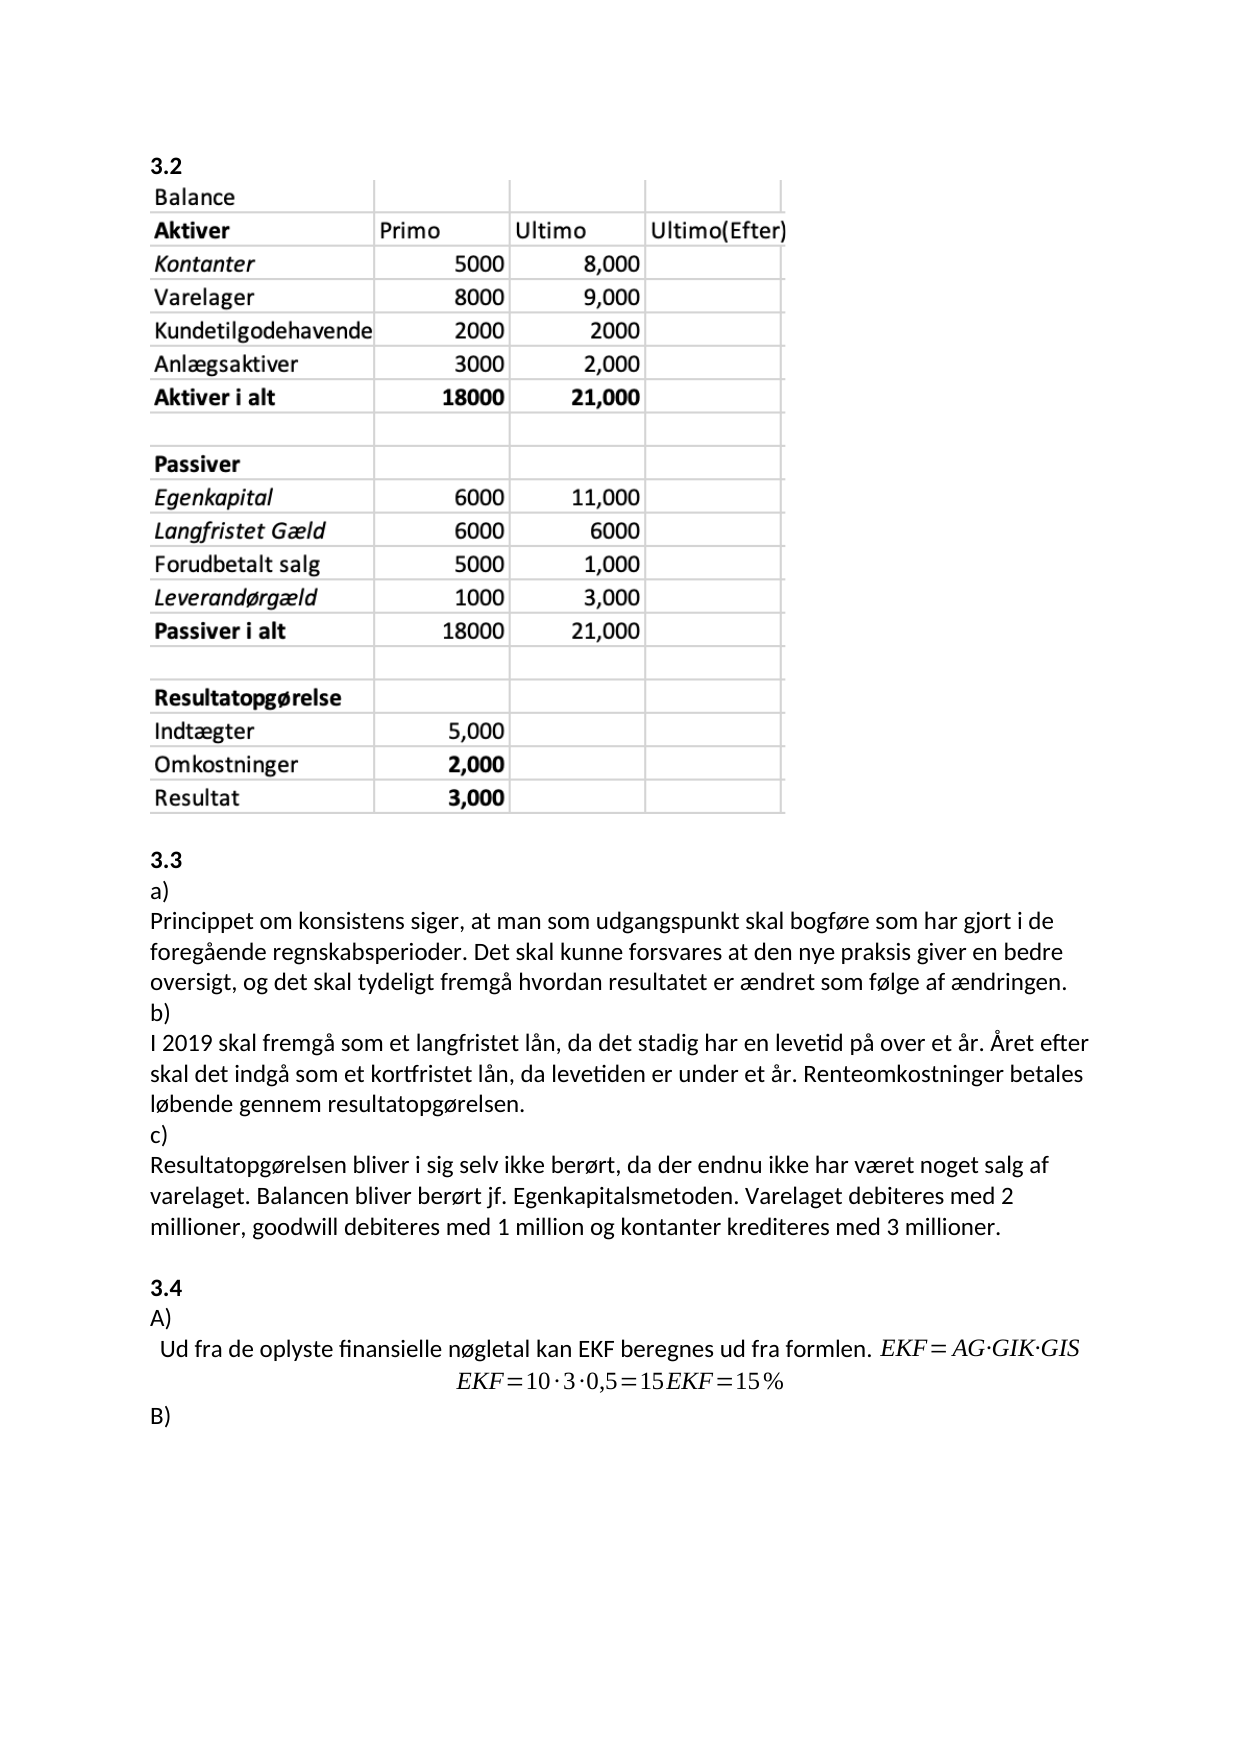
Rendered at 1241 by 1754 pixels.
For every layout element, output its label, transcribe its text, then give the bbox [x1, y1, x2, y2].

text I 2019 skal fremgå som et langfristet lån, da det stadig har en levetid på over et år. Året efter skal det indgå som et kortfristet lån, da levetiden er under et år. Renteomkostninger betales løbende gennem resultatopgørelsen. [150, 1027, 1090, 1119]
text B) [150, 1400, 1090, 1430]
text 3.4 [150, 1272, 1090, 1302]
text Resultatopgørelsen bliver i sig selv ikke berørt, da der endnu ikke har været noget salg af varelaget. Balancen bliver berørt jf. Egenkapitalsmetoden. Varelaget debiteres med 2 millioner, goodwill debiteres med 1 million og kontanter krediteres med 3 millioner. [150, 1149, 1090, 1241]
text Ud fra de oplyste finansielle nøgletal kan EKF beregnes ud fra formlen. [150, 1333, 1090, 1400]
text 3.2 [150, 150, 1090, 181]
picture [150, 180, 786, 814]
text 3.3 [150, 844, 1090, 875]
text a) [150, 875, 1090, 905]
text Princippet om konsistens siger, at man som udgangspunkt skal bogføre som har gjort i de foregående regnskabsperioder. Det skal kunne forsvares at den nye praksis giver en bedre oversigt, og det skal tydeligt fremgå hvordan resultatet er ændret som følge af ændringen. [150, 905, 1090, 997]
text A) [150, 1302, 1090, 1333]
text c) [150, 1119, 1090, 1149]
text b) [150, 997, 1090, 1027]
